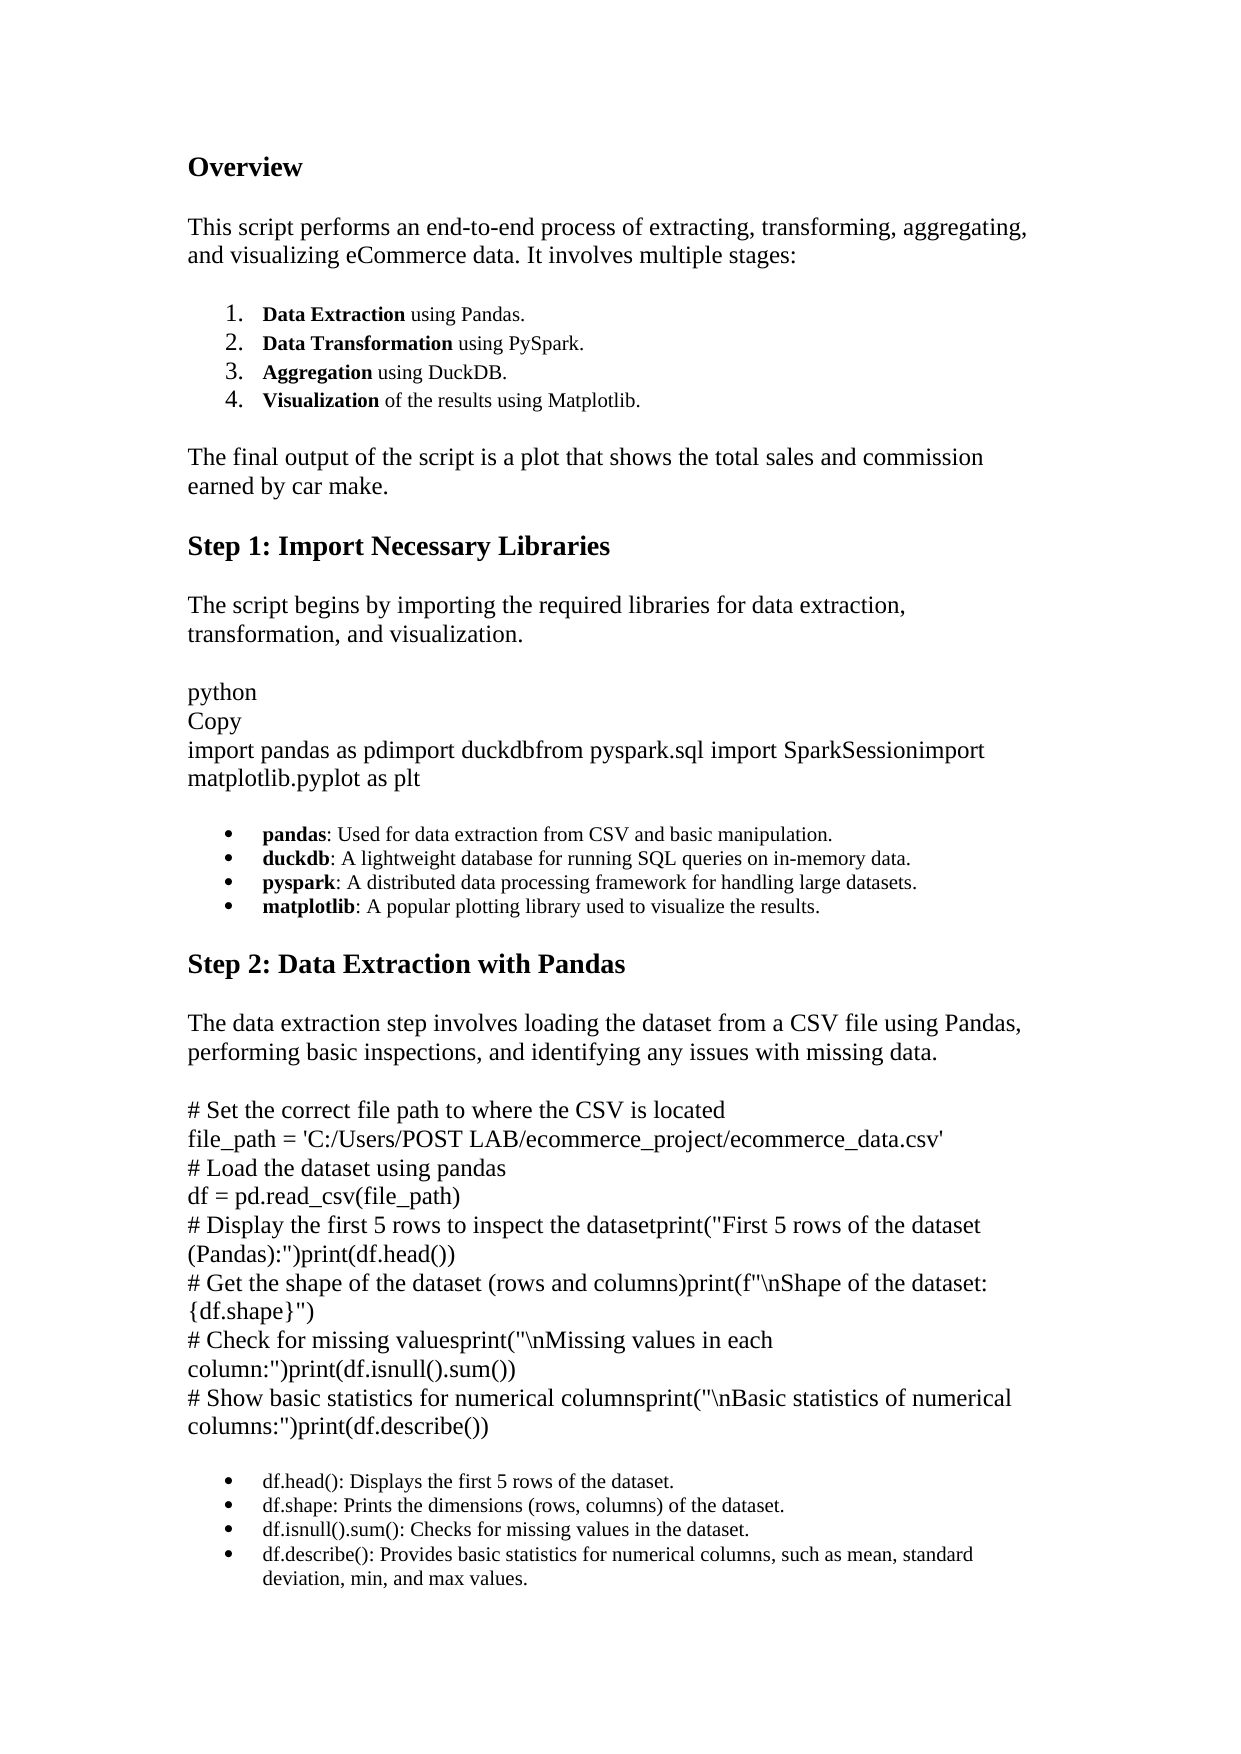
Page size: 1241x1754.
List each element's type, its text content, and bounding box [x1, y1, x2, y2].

text python [187, 677, 1053, 706]
list Data Transformation using PySpark. [225, 327, 1053, 356]
subtitle Step 1: Import Necessary Libraries [187, 529, 1053, 561]
list pandas: Used for data extraction from CSV and basic manipulation. [225, 821, 1053, 846]
list df.shape: Prints the dimensions (rows, columns) of the dataset. [225, 1493, 1053, 1517]
list Aggregation using DuckDB. [225, 356, 1053, 384]
subtitle Step 2: Data Extraction with Pandas [187, 947, 1053, 979]
text df = pd.read_csv(file_path) [187, 1181, 1053, 1210]
text The script begins by importing the required libraries for data extraction, transformation, and visualization. [187, 591, 1053, 648]
list matplotlib: A popular plotting library used to visualize the results. [225, 894, 1053, 918]
text This script performs an end-to-end process of extracting, transforming, aggregating, and visualizing eCommerce data. It involves multiple stages: [187, 212, 1053, 269]
list duckdb: A lightweight database for running SQL queries on in-memory data. [225, 846, 1053, 869]
list df.describe(): Provides basic statistics for numerical columns, such as mean, standard deviation, min, and max values. [225, 1541, 1053, 1589]
subtitle Overview [187, 150, 1053, 182]
list df.isnull().sum(): Checks for missing values in the dataset. [225, 1517, 1053, 1541]
text import pandas as pdimport duckdbfrom pyspark.sql import SparkSessionimport matplotlib.pyplot as plt [187, 735, 1053, 792]
text # Get the shape of the dataset (rows and columns)print(f"\nShape of the dataset: {df.shape}") [187, 1268, 1053, 1325]
list Visualization of the results using Matplotlib. [225, 384, 1053, 413]
list pyspark: A distributed data processing framework for handling large datasets. [225, 869, 1053, 894]
text Copy [187, 706, 1053, 735]
text The data extraction step involves loading the dataset from a CSV file using Pandas, performing basic inspections, and identifying any issues with missing data. [187, 1008, 1053, 1066]
text # Set the correct file path to where the CSV is located [187, 1095, 1053, 1124]
list Data Extraction using Pandas. [225, 298, 1053, 327]
text The final output of the script is a plot that shows the total sales and commission earned by car make. [187, 442, 1053, 500]
text # Load the dataset using pandas [187, 1153, 1053, 1181]
text file_path = 'C:/Users/POST LAB/ecommerce_project/ecommerce_data.csv' [187, 1124, 1053, 1153]
text # Display the first 5 rows to inspect the datasetprint("First 5 rows of the dataset (Pandas):")print(df.head()) [187, 1210, 1053, 1268]
text # Check for missing valuesprint("\nMissing values in each column:")print(df.isnull().sum()) [187, 1325, 1053, 1383]
text # Show basic statistics for numerical columnsprint("\nBasic statistics of numerical columns:")print(df.describe()) [187, 1383, 1053, 1440]
list df.head(): Displays the first 5 rows of the dataset. [225, 1469, 1053, 1493]
